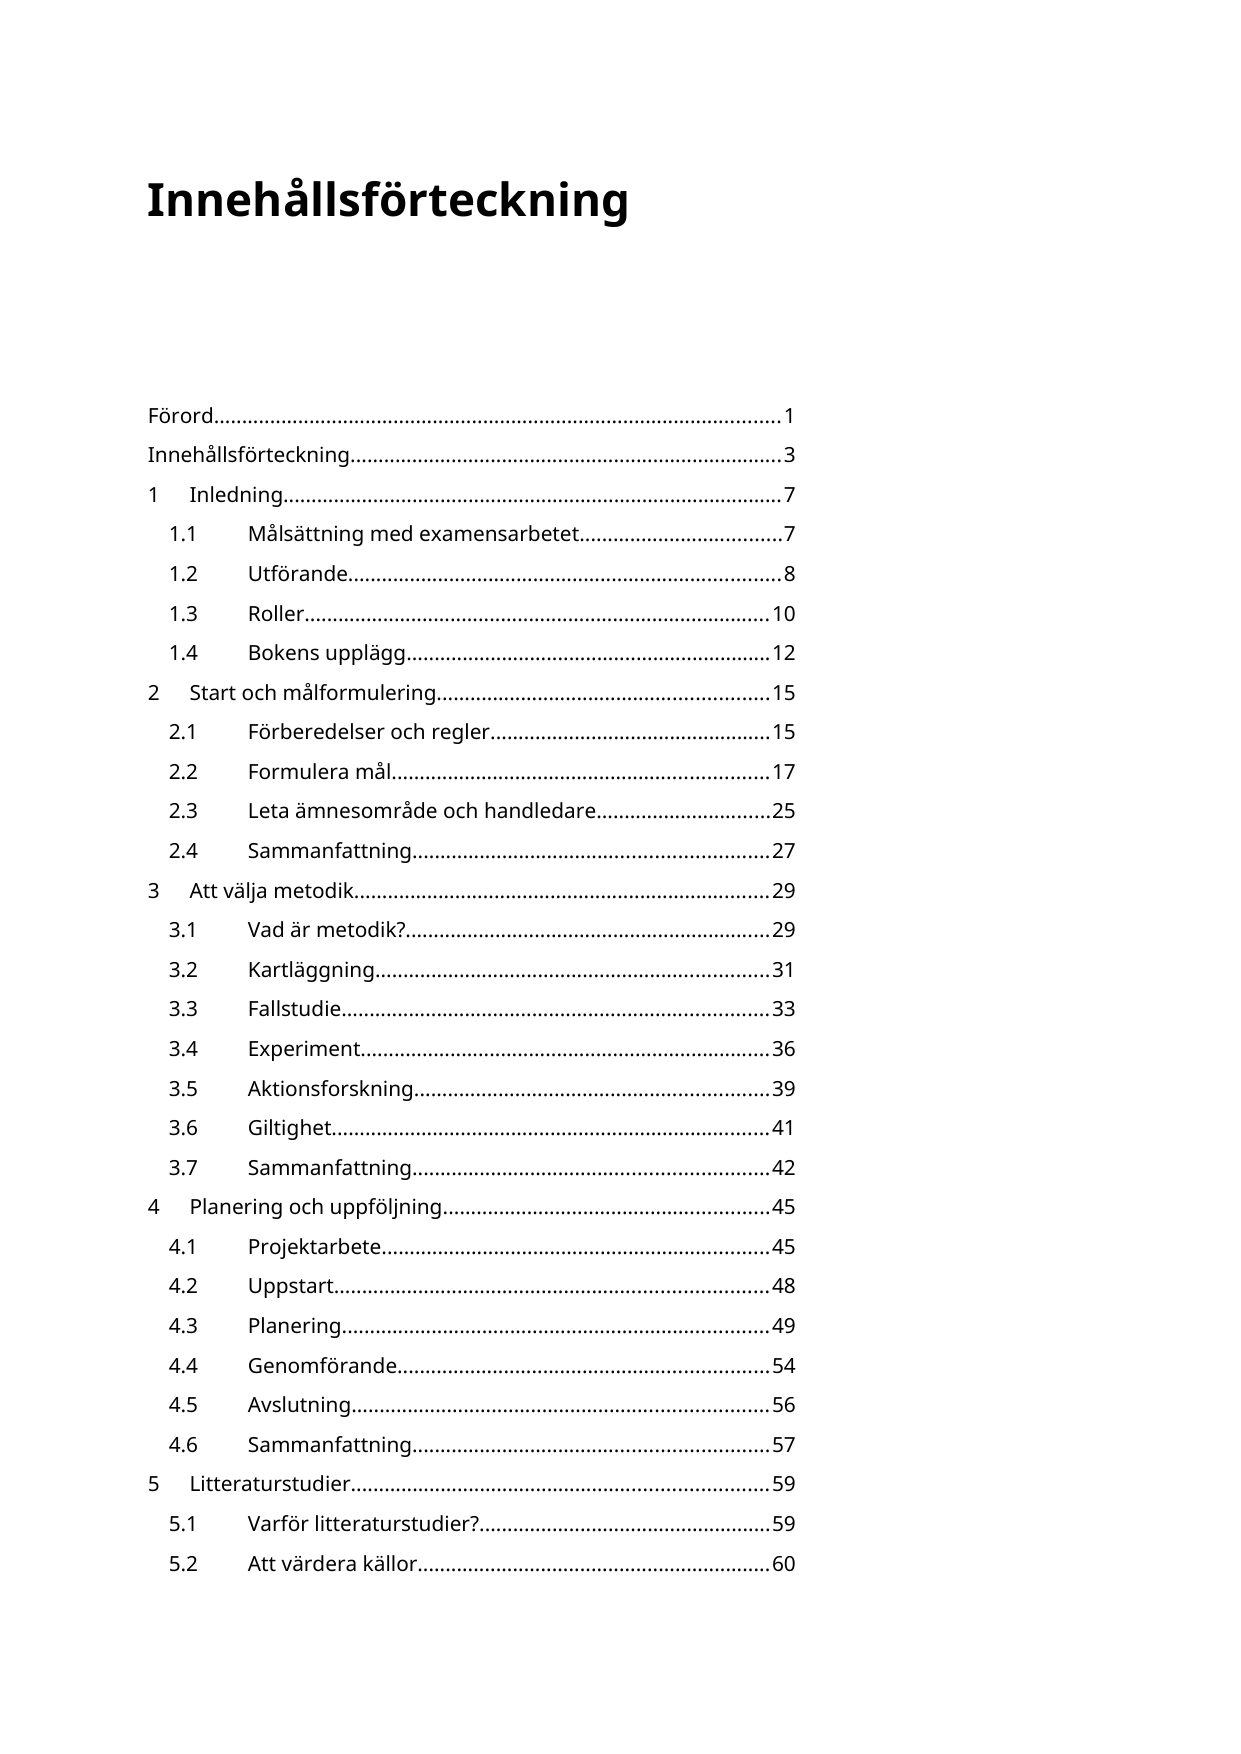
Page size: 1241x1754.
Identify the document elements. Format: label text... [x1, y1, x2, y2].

subtitle Innehållsförteckning [148, 176, 1093, 226]
